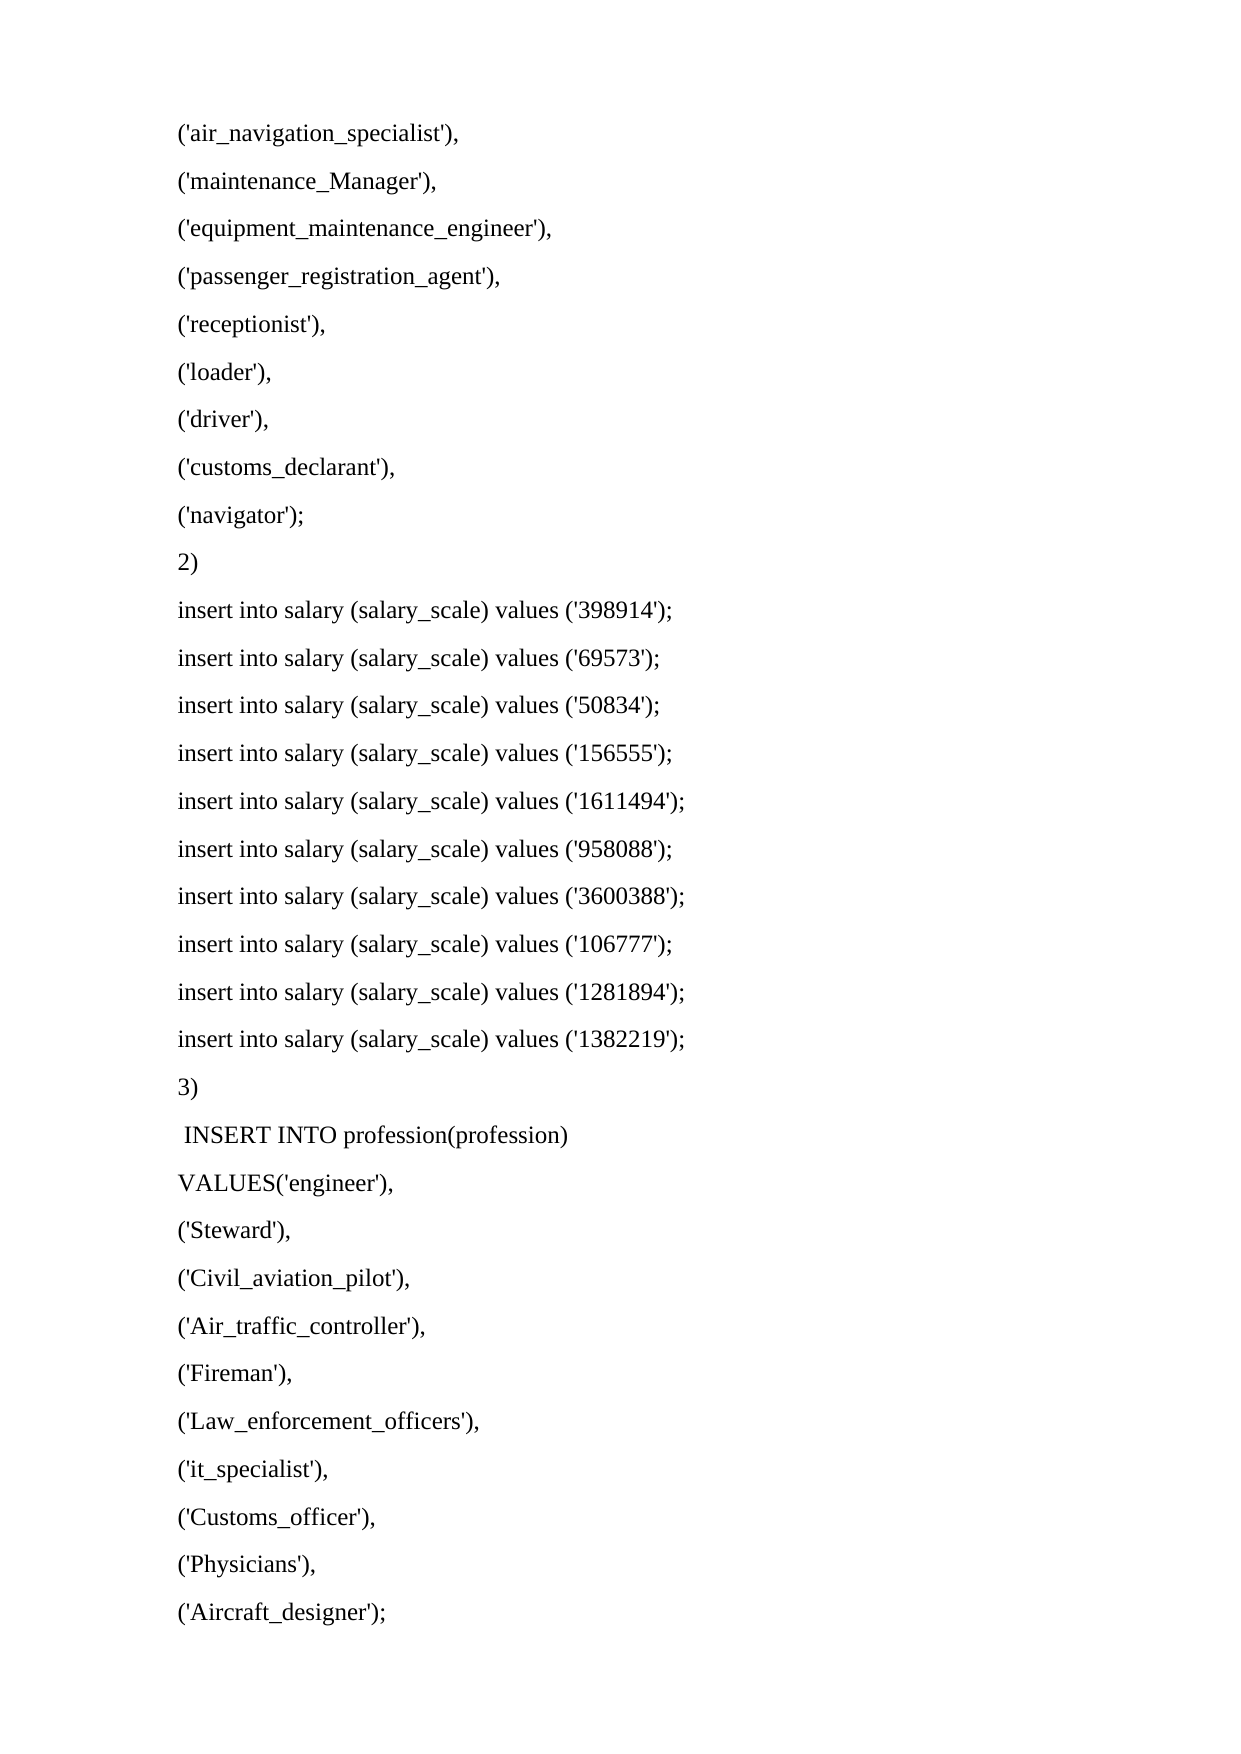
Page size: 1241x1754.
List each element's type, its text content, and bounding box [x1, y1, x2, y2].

text insert into salary (salary_scale) values ('106777'); [177, 929, 1152, 958]
text insert into salary (salary_scale) values ('398914'); [177, 595, 1152, 624]
text ('maintenance_Manager'), [177, 166, 1152, 194]
text ('Customs_officer'), [177, 1502, 1152, 1530]
text ('customs_declarant'), [177, 452, 1152, 481]
text VALUES('engineer'), [177, 1168, 1152, 1196]
text ('Steward'), [177, 1215, 1152, 1244]
text 3) [177, 1072, 1152, 1101]
text ('receptionist'), [177, 309, 1152, 338]
text insert into salary (salary_scale) values ('156555'); [177, 738, 1152, 767]
text ('passenger_registration_agent'), [177, 261, 1152, 290]
text insert into salary (salary_scale) values ('69573'); [177, 643, 1152, 672]
text ('Law_enforcement_officers'), [177, 1406, 1152, 1435]
text ('Aircraft_designer'); [177, 1597, 1152, 1626]
text ('loader'), [177, 357, 1152, 385]
text ('Civil_aviation_pilot'), [177, 1263, 1152, 1292]
text insert into salary (salary_scale) values ('1281894'); [177, 977, 1152, 1006]
text ('air_navigation_specialist'), [177, 118, 1152, 147]
text ('navigator'); [177, 500, 1152, 528]
text ('Physicians'), [177, 1549, 1152, 1578]
text insert into salary (salary_scale) values ('3600388'); [177, 881, 1152, 910]
text insert into salary (salary_scale) values ('1611494'); [177, 786, 1152, 815]
text ('driver'), [177, 404, 1152, 433]
text insert into salary (salary_scale) values ('1382219'); [177, 1024, 1152, 1053]
text ('it_specialist'), [177, 1454, 1152, 1483]
text ('equipment_maintenance_engineer'), [177, 213, 1152, 242]
text INSERT INTO profession(profession) [177, 1120, 1152, 1149]
text insert into salary (salary_scale) values ('958088'); [177, 834, 1152, 862]
text ('Fireman'), [177, 1358, 1152, 1387]
text ('Air_traffic_controller'), [177, 1311, 1152, 1339]
text insert into salary (salary_scale) values ('50834'); [177, 691, 1152, 719]
text 2) [177, 547, 1152, 576]
